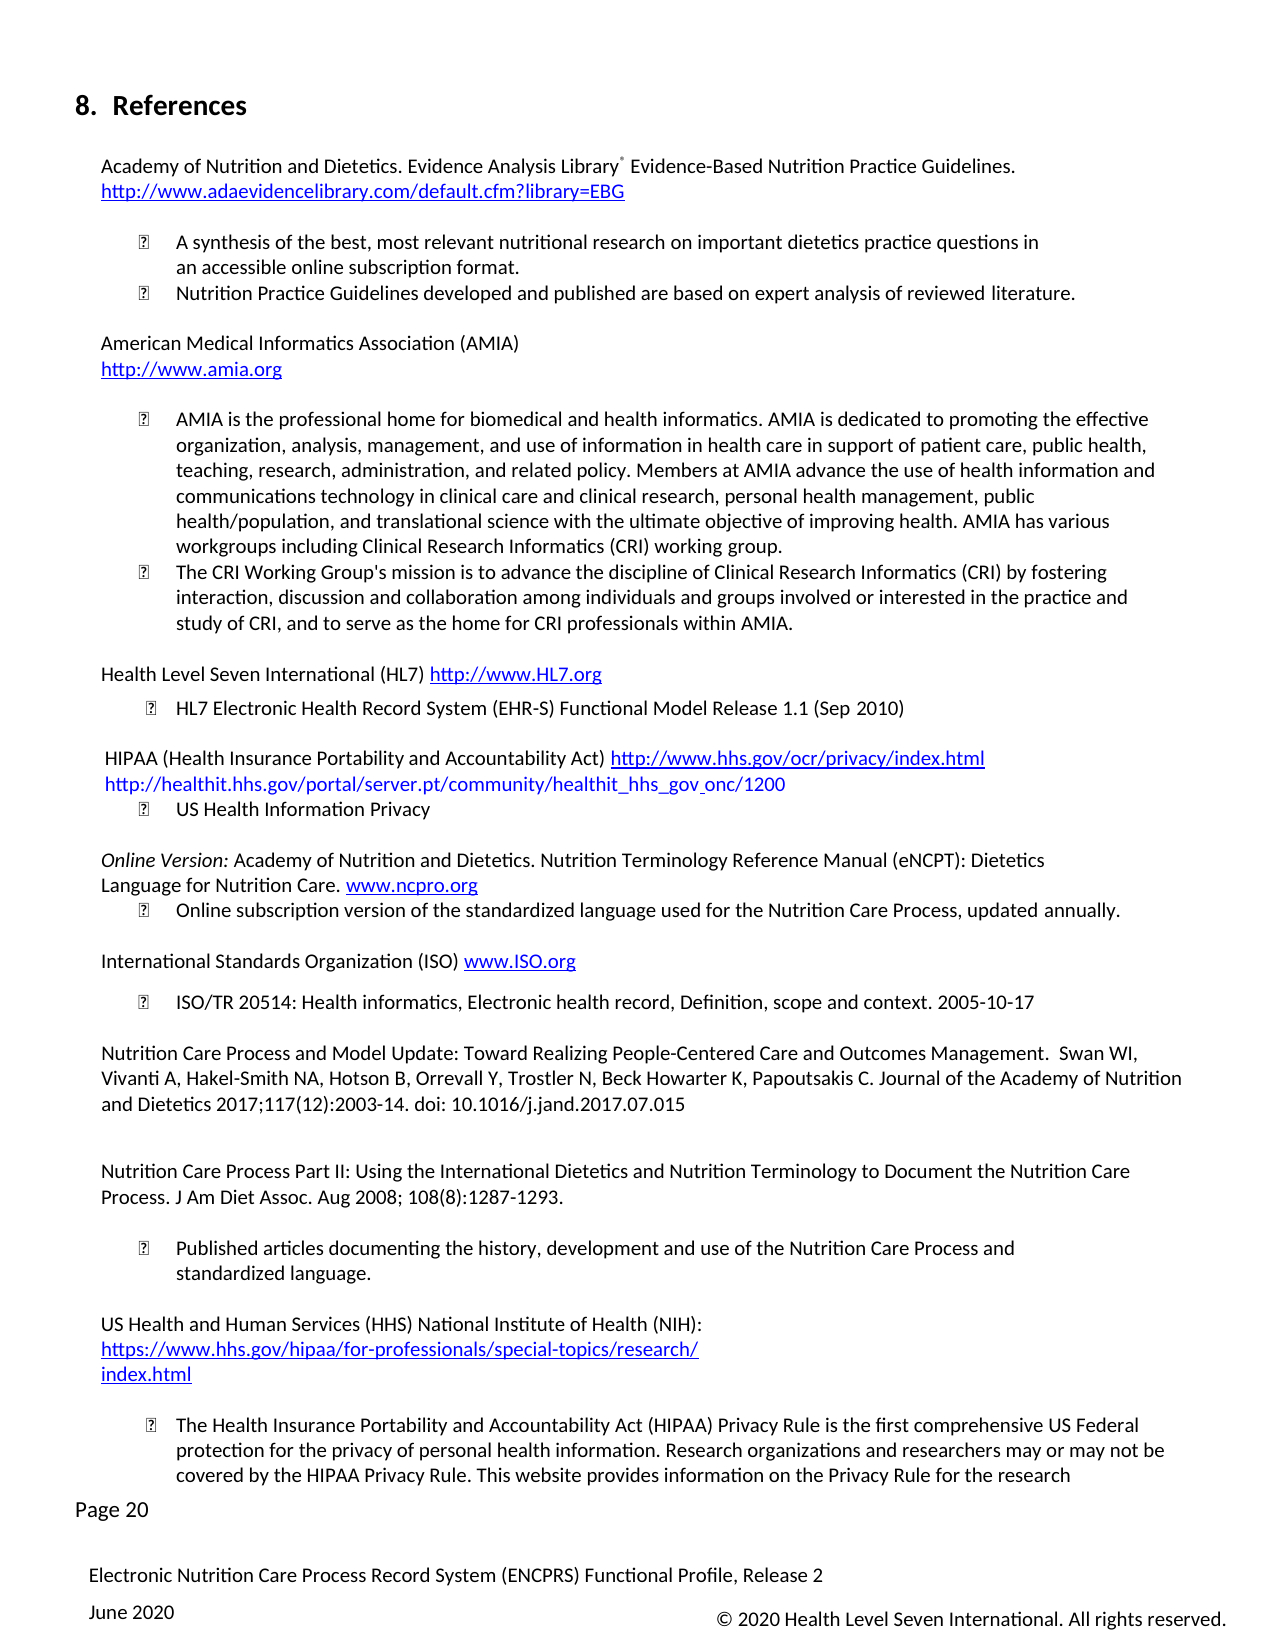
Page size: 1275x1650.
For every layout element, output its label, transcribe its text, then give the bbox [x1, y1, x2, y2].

text Academy of Nutrition and Dietetics. Evidence Analysis Library® Evidence-Based Nutrition Practice Guidelines. http://www.adaevidencelibrary.com/default.cfm?library=EBG [101, 153, 1200, 204]
list Nutrition Practice Guidelines developed and published are based on expert analysis of reviewed literature. [138, 280, 1200, 305]
list ISO/TR 20514: Health informatics, Electronic health record, Definition, scope and context. 2005-10-17 [101, 989, 1051, 1014]
text Health Level Seven International (HL7) http://www.HL7.org [101, 661, 1200, 686]
list Published articles documenting the history, development and use of the Nutrition Care Process and standardized language. [138, 1235, 1122, 1286]
text International Standards Organization (ISO) www.ISO.org [101, 948, 1200, 973]
list A synthesis of the best, most relevant nutritional research on important dietetics practice questions in an accessible online subscription format. [138, 230, 1053, 279]
text Online Version: Academy of Nutrition and Dietetics. Nutrition Terminology Reference Manual (eNCPT): Dietetics Language for Nutrition Care. www.ncpro.org [101, 847, 1118, 897]
subtitle References [75, 87, 1200, 123]
text Nutrition Care Process and Model Update: Toward Realizing People-Centered Care and Outcomes Management. Swan WI, Vivanti A, Hakel-Smith NA, Hotson B, Orrevall Y, Trostler N, Beck Howarter K, Papoutsakis C. Journal of the Academy of Nutrition and Dietetics 2017;117(12):2003-14. doi: 10.1016/j.jand.2017.07.015 [101, 1040, 1200, 1116]
text HIPAA (Health Insurance Portability and Accountability Act) http://www.hhs.gov/ocr/privacy/index.html http://healthit.hhs.gov/portal/server.pt/community/healthit_hhs_gov onc/1200 [104, 746, 1063, 796]
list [146, 1412, 1174, 1488]
list US Health Information Privacy [138, 796, 1200, 822]
list Online subscription version of the standardized language used for the Nutrition Care Process, updated annually. [138, 897, 1200, 923]
text American Medical Informatics Association (AMIA) http://www.amia.org [101, 331, 548, 381]
list AMIA is the professional home for biomedical and health informatics. AMIA is dedicated to promoting the effective organization, analysis, management, and use of information in health care in support of patient care, public health, teaching, research, administration, and related policy. Members at AMIA advance the use of health information and communications technology in clinical care and clinical research, personal health management, public health/population, and translational science with the ultimate objective of improving health. AMIA has various workgroups including Clinical Research Informatics (CRI) working group. [138, 407, 1161, 559]
list HL7 Electronic Health Record System (EHR-S) Functional Model Release 1.1 (Sep 2010) [146, 695, 1200, 720]
text US Health and Human Services (HHS) National Institute of Health (NIH): https://www.hhs.gov/hipaa/for-professionals/special-topics/research/index.html [101, 1311, 734, 1386]
list The CRI Working Group's mission is to advance the discipline of Clinical Research Informatics (CRI) by fostering interaction, discussion and collaboration among individuals and groups involved or interested in the practice and study of CRI, and to serve as the home for CRI professionals within AMIA. [138, 559, 1176, 635]
text Nutrition Care Process Part II: Using the International Dietetics and Nutrition Terminology to Document the Nutrition Care Process. J Am Diet Assoc. Aug 2008; 108(8):1287-1293. [101, 1159, 1144, 1209]
